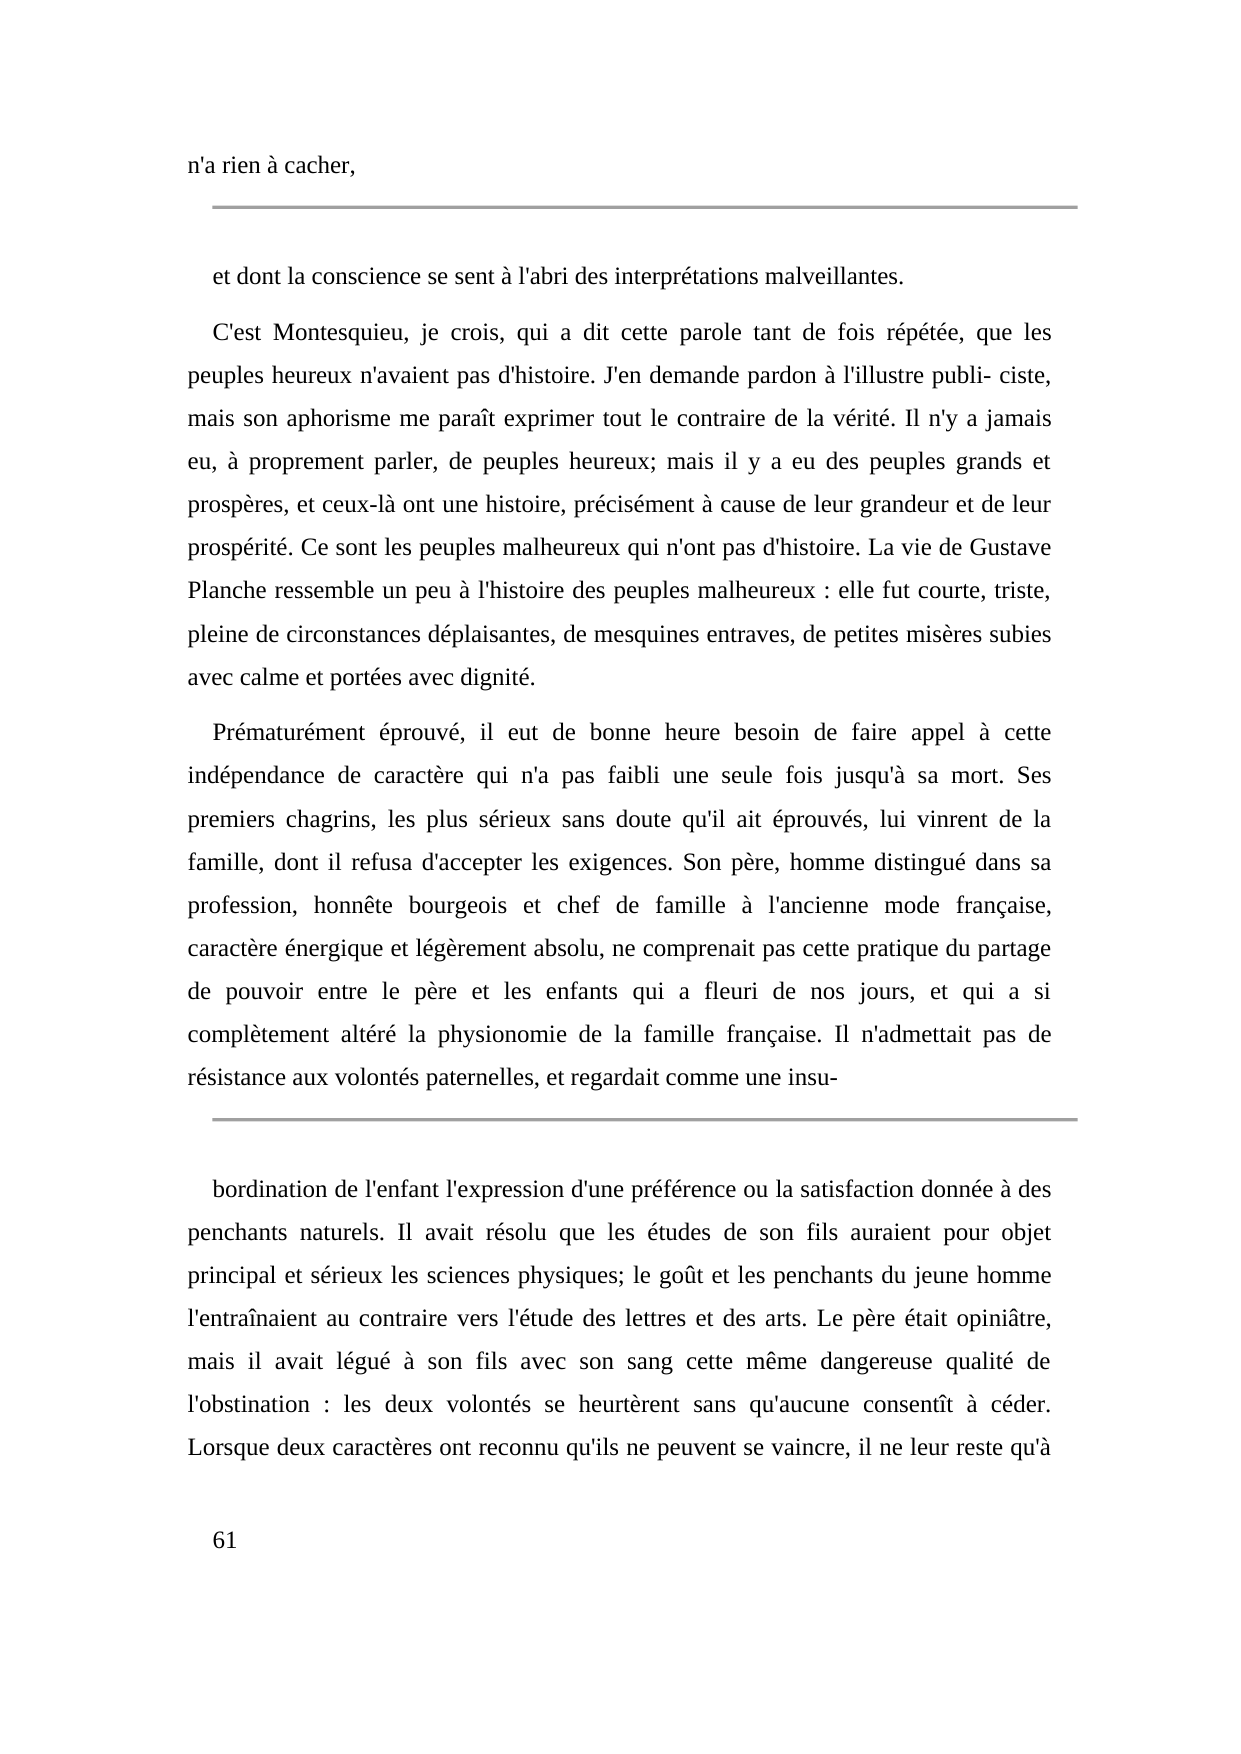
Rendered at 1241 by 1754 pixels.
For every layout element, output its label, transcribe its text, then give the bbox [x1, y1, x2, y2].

text Prématurément éprouvé, il eut de bonne heure besoin de faire appel à cette indépendance de caractère qui n'a pas faibli une seule fois jusqu'à sa mort. Ses premiers chagrins, les plus sérieux sans doute qu'il ait éprouvés, lui vinrent de la famille, dont il refusa d'accepter les exigences. Son père, homme distingué dans sa profession, honnête bourgeois et chef de famille à l'ancienne mode française, caractère énergique et légèrement absolu, ne comprenait pas cette pratique du partage de pouvoir entre le père et les enfants qui a fleuri de nos jours, et qui a si complètement altéré la physionomie de la famille française. Il n'admettait pas de résistance aux volontés paternelles, et regardait comme une insu- [187, 717, 1053, 1091]
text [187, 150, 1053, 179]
text C'est Montesquieu, je crois, qui a dit cette parole tant de fois répétée, que les peuples heureux n'avaient pas d'histoire. J'en demande pardon à l'illustre publi- ciste, mais son aphorisme me paraît exprimer tout le contraire de la vérité. Il n'y a jamais eu, à proprement parler, de peuples heureux; mais il y a eu des peuples grands et prospères, et ceux-là ont une histoire, précisément à cause de leur grandeur et de leur prospérité. Ce sont les peuples malheureux qui n'ont pas d'histoire. La vie de Gustave Planche ressemble un peu à l'histoire des peuples malheureux : elle fut courte, triste, pleine de circonstances déplaisantes, de mesquines entraves, de petites misères subies avec calme et portées avec dignité. [187, 317, 1053, 691]
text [187, 1174, 1053, 1461]
text et dont la conscience se sent à l'abri des interprétations malveillantes. [187, 261, 1053, 290]
